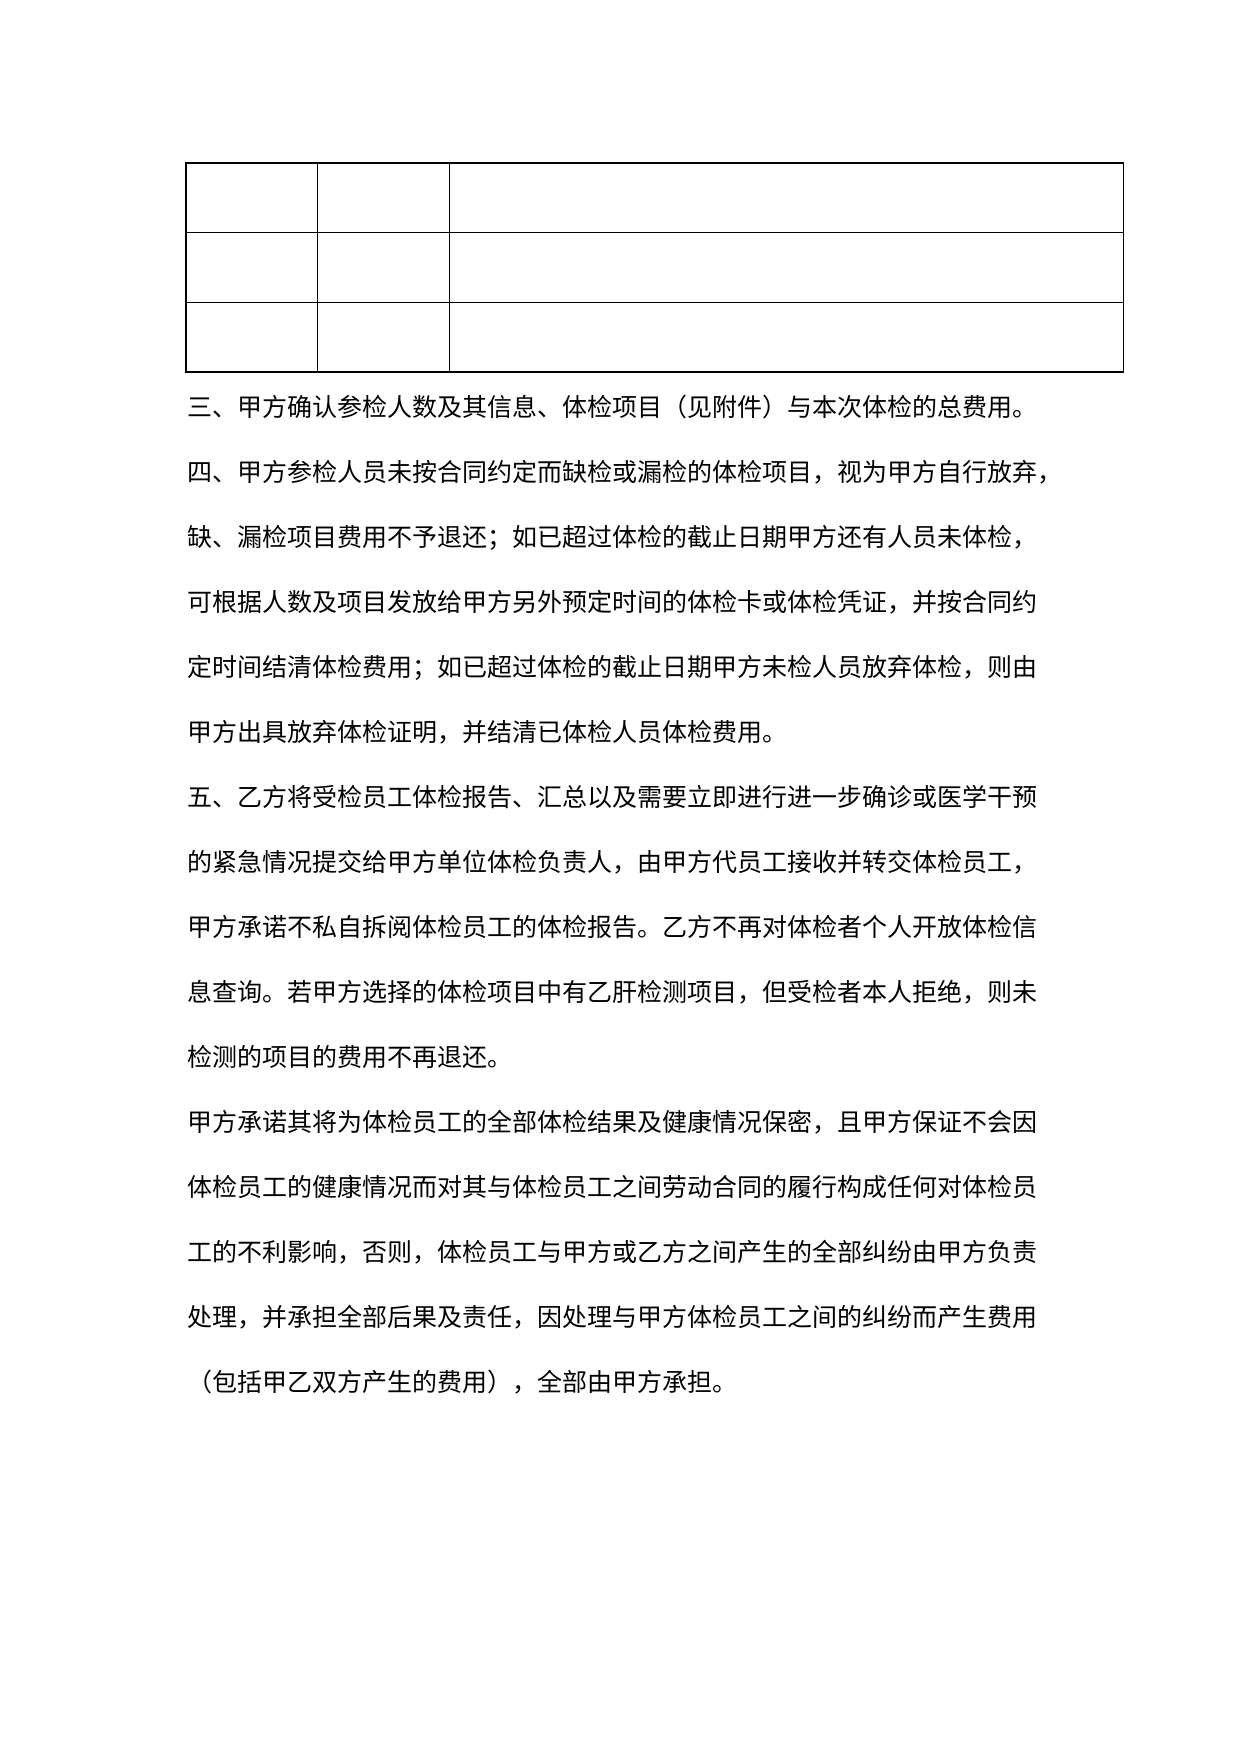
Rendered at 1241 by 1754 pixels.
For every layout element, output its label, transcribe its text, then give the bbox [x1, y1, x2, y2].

table_cell [450, 164, 1123, 232]
table_cell [187, 233, 317, 301]
text 四、甲方参检人员未按合同约定而缺检或漏检的体检项目，视为甲方自行放弃，缺、漏检项目费用不予退还；如已超过体检的截止日期甲方还有人员未体检，可根据人数及项目发放给甲方另外预定时间的体检卡或体检凭证，并按合同约定时间结清体检费用；如已超过体检的截止日期甲方未检人员放弃体检，则由甲方出具放弃体检证明，并结清已体检人员体检费用。 [187, 438, 1053, 763]
text 甲方承诺其将为体检员工的全部体检结果及健康情况保密，且甲方保证不会因体检员工的健康情况而对其与体检员工之间劳动合同的履行构成任何对体检员工的不利影响，否则，体检员工与甲方或乙方之间产生的全部纠纷由甲方负责处理，并承担全部后果及责任，因处理与甲方体检员工之间的纠纷而产生费用（包括甲乙双方产生的费用），全部由甲方承担。 [187, 1088, 1053, 1413]
table_cell [318, 303, 449, 371]
table_cell [318, 164, 449, 232]
table_cell [187, 164, 317, 232]
text 三、甲方确认参检人数及其信息、体检项目（见附件）与本次体检的总费用。 [187, 373, 1053, 438]
table_cell [318, 233, 449, 301]
text 五、乙方将受检员工体检报告、汇总以及需要立即进行进一步确诊或医学干预的紧急情况提交给甲方单位体检负责人，由甲方代员工接收并转交体检员工，甲方承诺不私自拆阅体检员工的体检报告。乙方不再对体检者个人开放体检信息查询。若甲方选择的体检项目中有乙肝检测项目，但受检者本人拒绝，则未检测的项目的费用不再退还。 [187, 763, 1053, 1088]
table_cell [187, 303, 317, 371]
table_cell [450, 233, 1123, 301]
table_cell [450, 303, 1123, 371]
